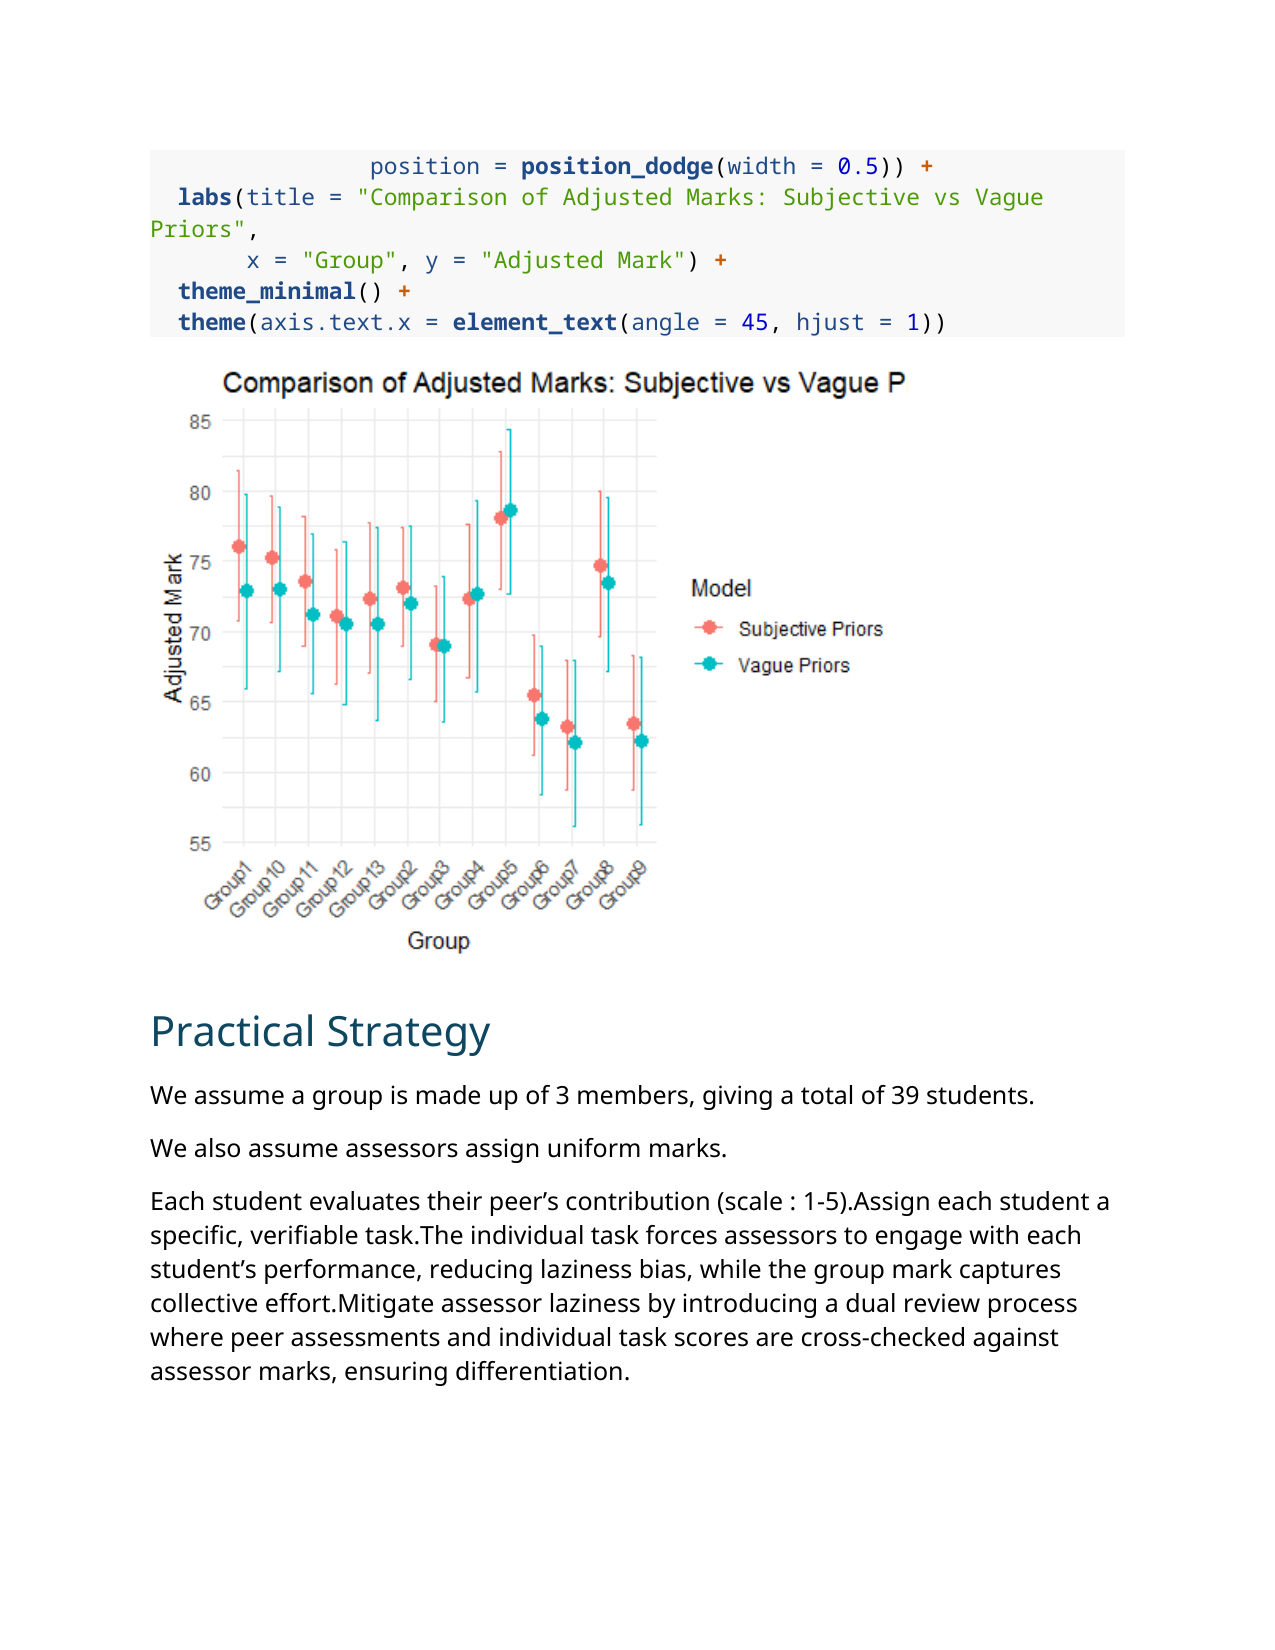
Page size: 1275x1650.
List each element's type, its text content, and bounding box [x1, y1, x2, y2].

subtitle Practical Strategy [150, 1002, 1125, 1059]
text Each student evaluates their peer’s contribution (scale : 1-5).Assign each student a specific, verifiable task.The individual task forces assessors to engage with each student’s performance, reducing laziness bias, while the group mark captures collective effort.Mitigate assessor laziness by introducing a dual review process where peer assessments and individual task scores are cross-checked against assessor marks, ensuring differentiation. [150, 1183, 1125, 1388]
text We also assume assessors assign uniform marks. [150, 1131, 1125, 1164]
text We assume a group is made up of 3 members, giving a total of 39 students. [150, 1078, 1125, 1112]
picture [150, 358, 908, 965]
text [150, 150, 1125, 337]
